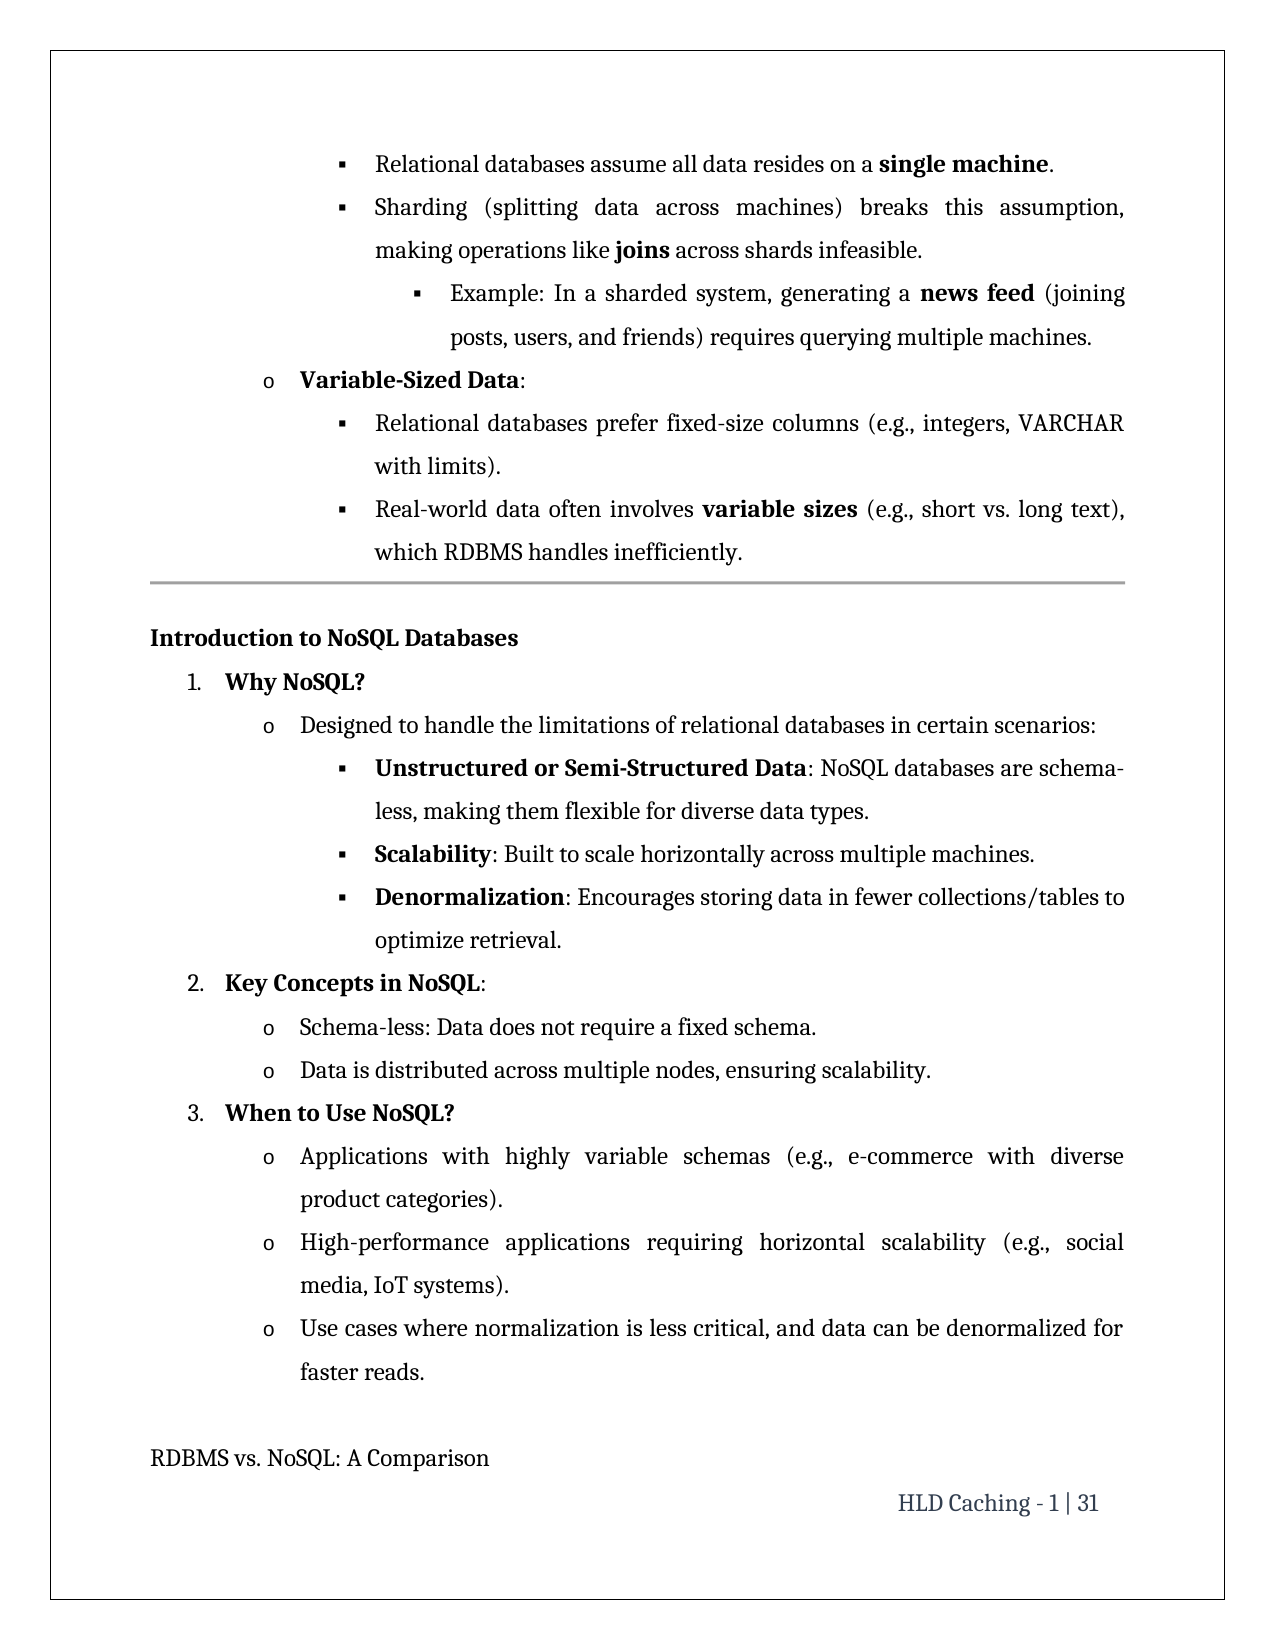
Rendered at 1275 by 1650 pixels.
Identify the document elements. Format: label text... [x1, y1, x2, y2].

list When to Use NoSQL? [187, 1099, 1125, 1127]
text RDBMS vs. NoSQL: A Comparison [150, 1444, 1125, 1472]
list Relational databases assume all data resides on a single machine. [337, 150, 1125, 179]
list Key Concepts in NoSQL: [187, 969, 1125, 998]
list Data is distributed across multiple nodes, ensuring scalability. [262, 1056, 1125, 1084]
text Introduction to NoSQL Databases [150, 624, 1125, 653]
list Applications with highly variable schemas (e.g., e-commerce with diverse product categories). [262, 1142, 1125, 1214]
list Use cases where normalization is less critical, and data can be denormalized for faster reads. [262, 1314, 1125, 1386]
list Real-world data often involves variable sizes (e.g., short vs. long text), which RDBMS handles inefficiently. [337, 495, 1125, 567]
list Denormalization: Encourages storing data in fewer collections/tables to optimize retrieval. [337, 883, 1125, 955]
list Designed to handle the limitations of relational databases in certain scenarios: [262, 711, 1125, 739]
list Scalability: Built to scale horizontally across multiple machines. [337, 840, 1125, 869]
list Unstructured or Semi-Structured Data: NoSQL databases are schema-less, making them flexible for diverse data types. [337, 754, 1125, 826]
list Variable-Sized Data: [262, 366, 1125, 394]
list High-performance applications requiring horizontal scalability (e.g., social media, IoT systems). [262, 1228, 1125, 1300]
list Schema-less: Data does not require a fixed schema. [262, 1012, 1125, 1041]
list Example: In a sharded system, generating a news feed (joining posts, users, and friends) requires querying multiple machines. [412, 279, 1125, 351]
list Why NoSQL? [187, 667, 1125, 696]
list Sharding (splitting data across machines) breaks this assumption, making operations like joins across shards infeasible. [337, 193, 1125, 265]
list Relational databases prefer fixed-size columns (e.g., integers, VARCHAR with limits). [337, 409, 1125, 481]
